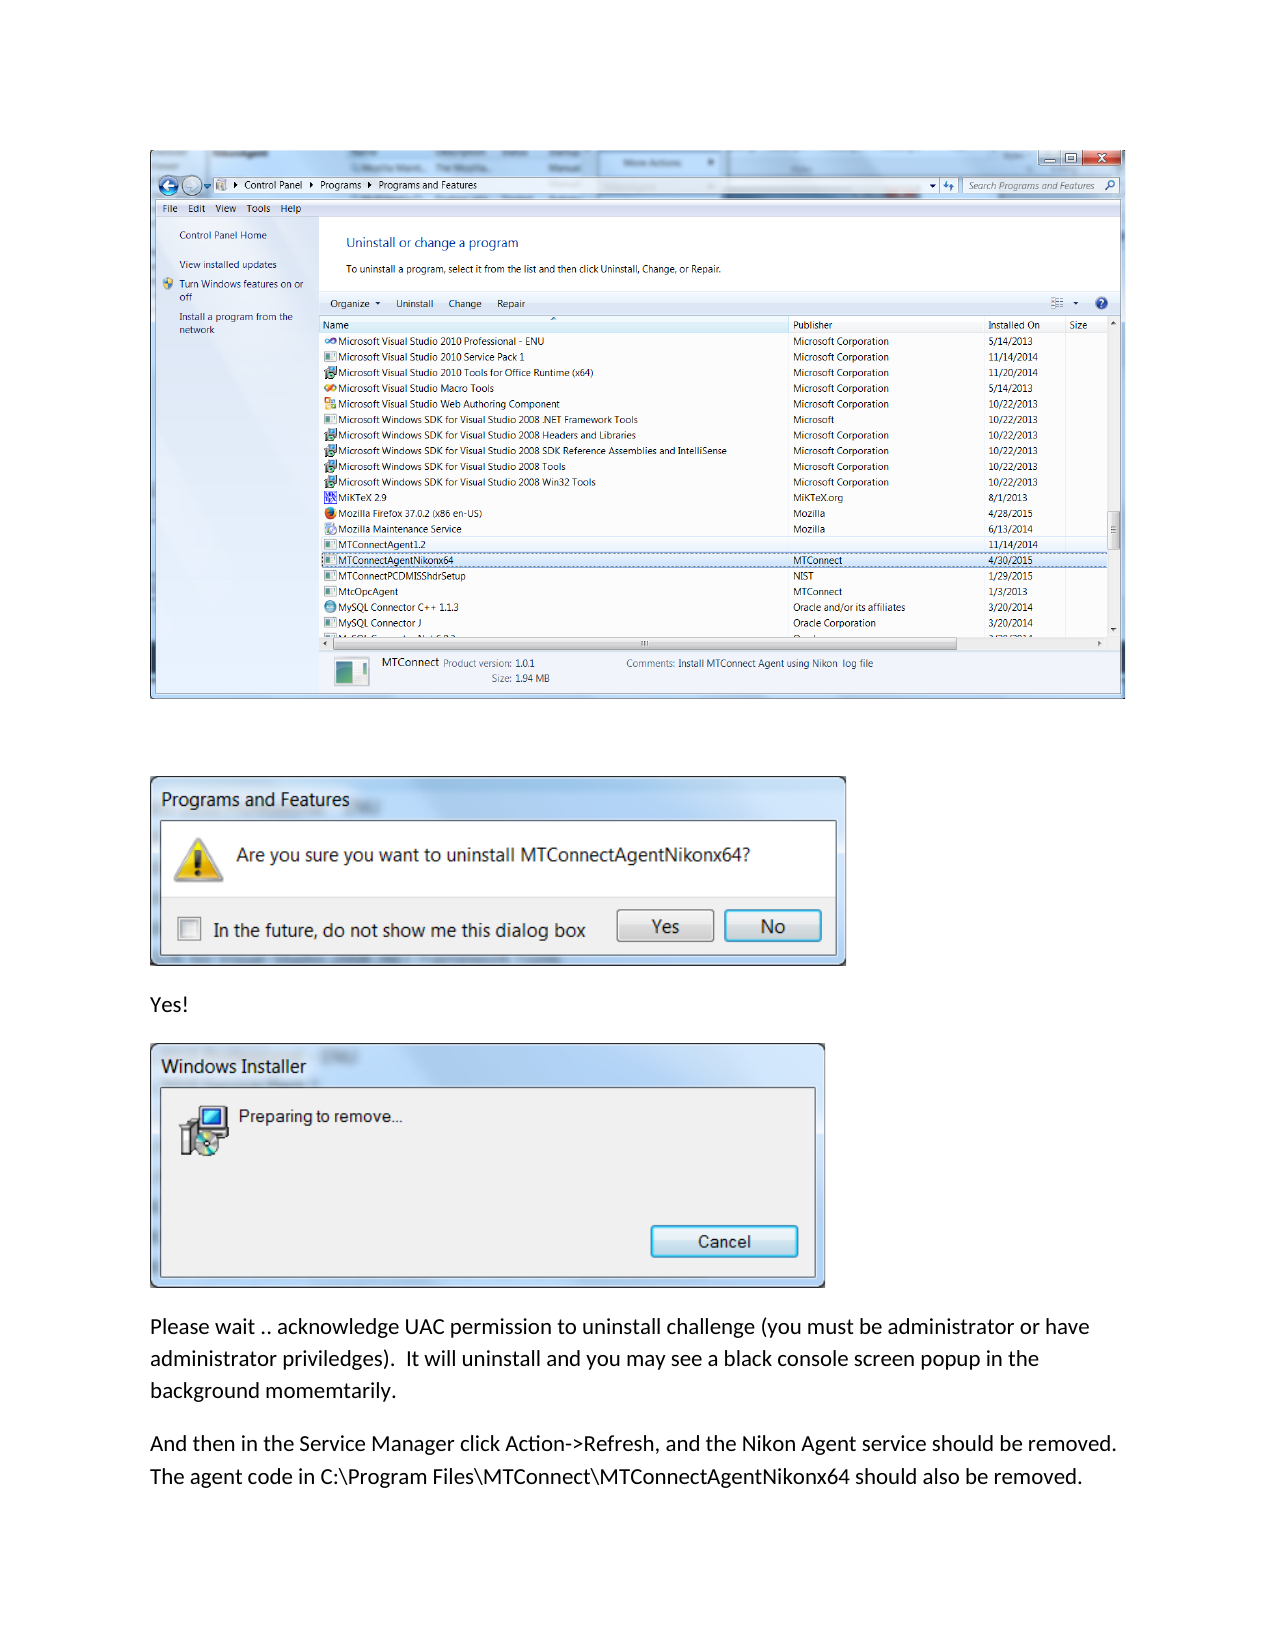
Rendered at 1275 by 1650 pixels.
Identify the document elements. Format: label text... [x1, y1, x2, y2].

text Please wait .. acknowledge UAC permission to uninstall challenge (you must be administrator or have administrator priviledges). It will uninstall and you may see a black console screen popup in the background momemtarily. [150, 1312, 1125, 1404]
picture [150, 150, 1125, 699]
text Yes! [150, 990, 1125, 1018]
picture [150, 776, 847, 966]
text And then in the Service Manager click Action->Refresh, and the Nikon Agent service should be removed. The agent code in C:\Program Files\MTConnect\MTConnectAgentNikonx64 should also be removed. [150, 1429, 1125, 1490]
picture [150, 1043, 826, 1288]
